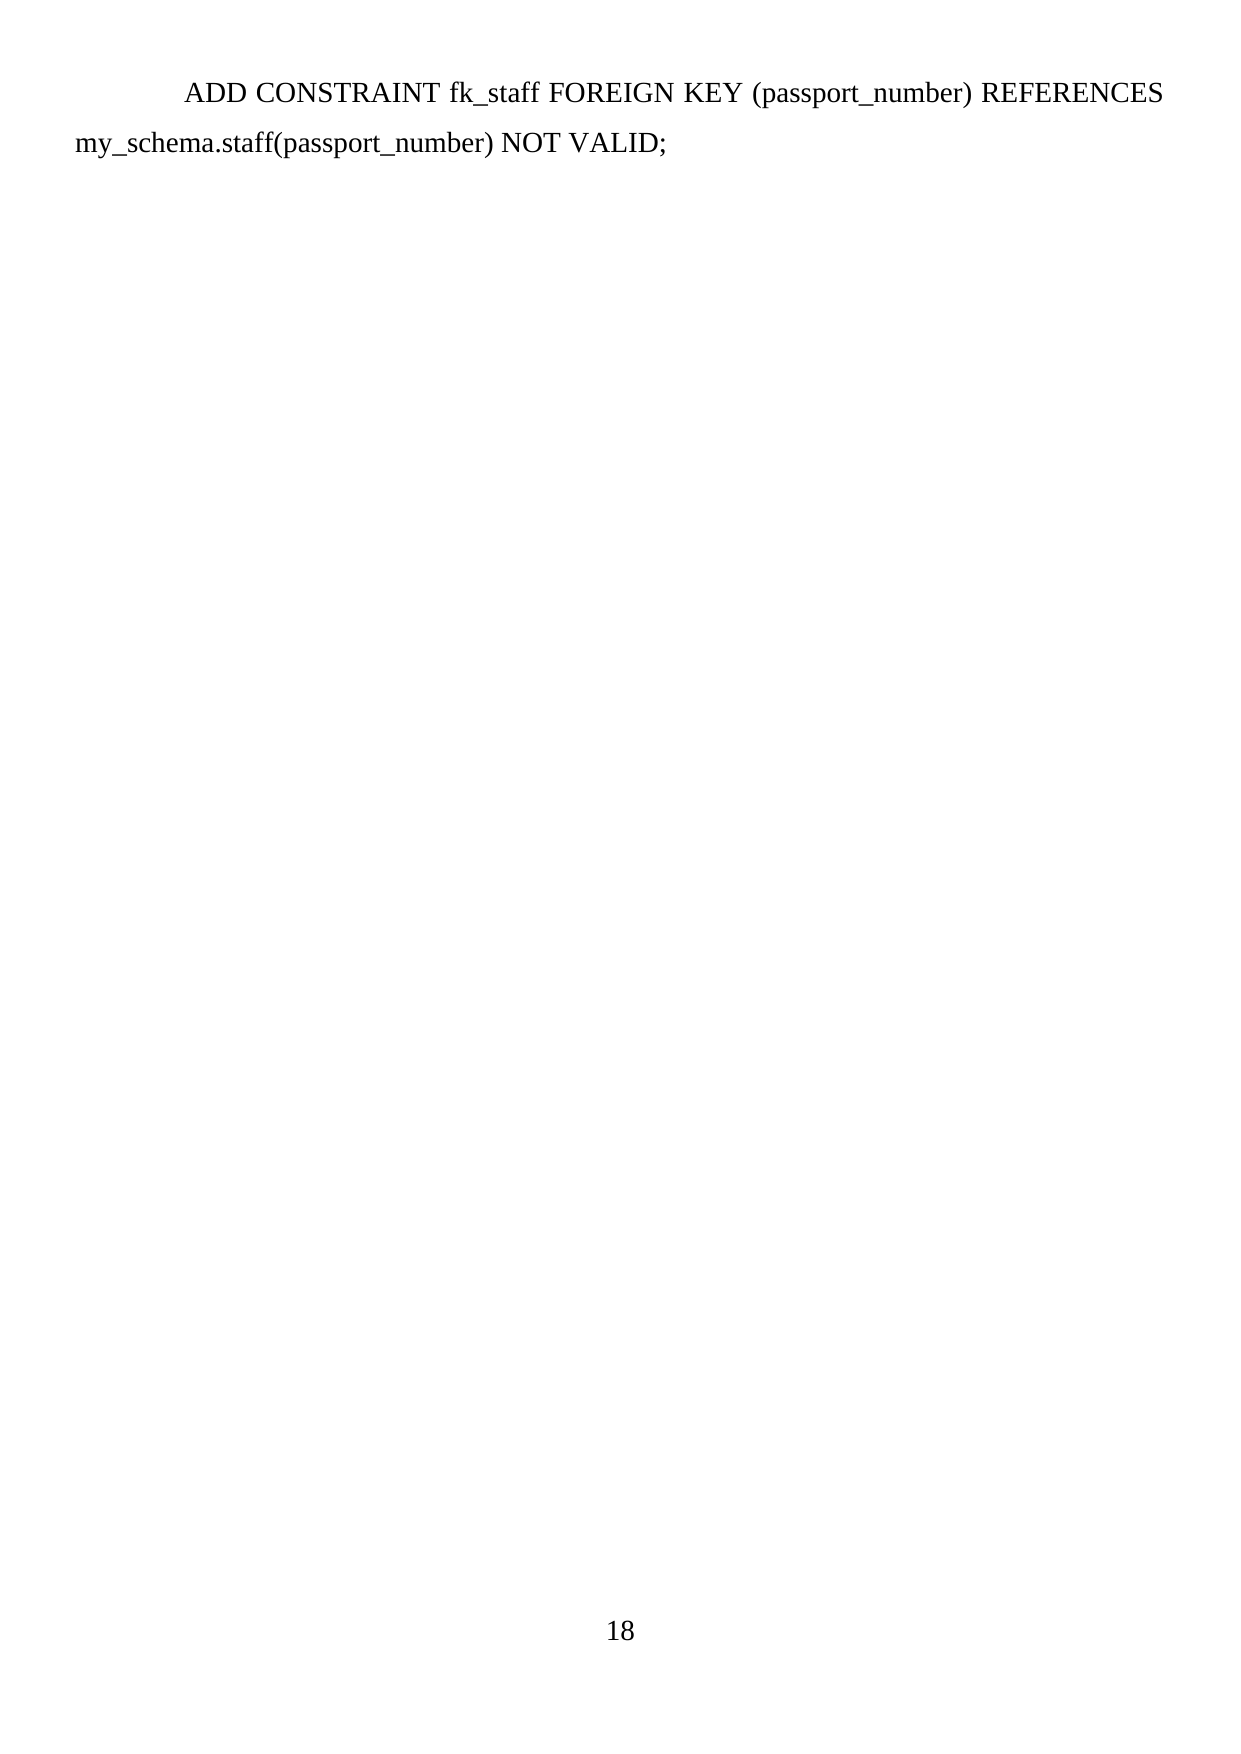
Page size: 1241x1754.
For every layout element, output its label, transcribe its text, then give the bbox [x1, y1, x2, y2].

text ADD CONSTRAINT fk_staff FOREIGN KEY (passport_number) REFERENCES my_schema.staff(passport_number) NOT VALID; [75, 75, 1165, 159]
